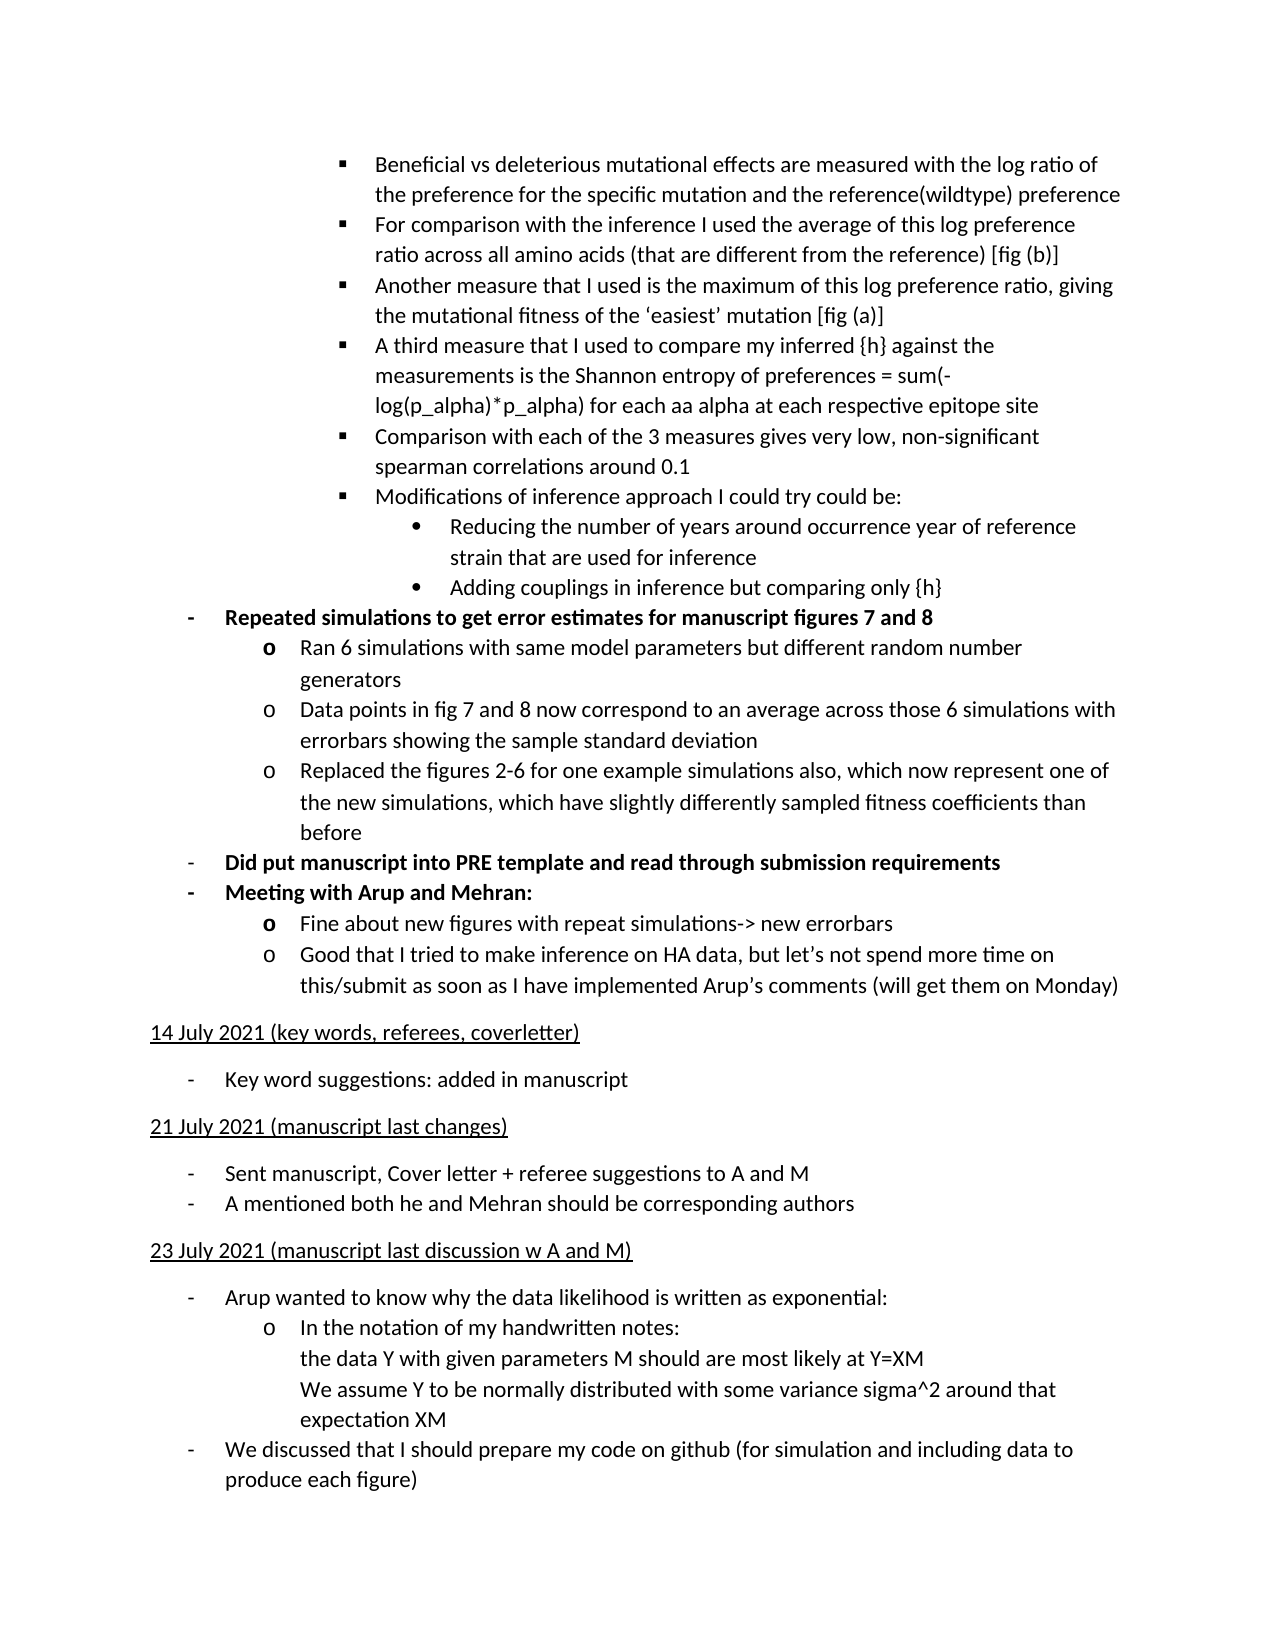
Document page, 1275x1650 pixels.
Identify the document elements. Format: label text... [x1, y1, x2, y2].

list In the notation of my handwritten notes: the data Y with given parameters M should are most likely at Y=XM We assume Y to be normally distributed with some variance sigma^2 around that expectation XM [262, 1313, 1125, 1433]
list Sent manuscript, Cover letter + referee suggestions to A and M [187, 1159, 1125, 1187]
list Arup wanted to know why the data likelihood is written as exponential: [187, 1283, 1125, 1311]
list Did put manuscript into PRE template and read through submission requirements [187, 848, 1125, 876]
text 23 July 2021 (manuscript last discussion w A and M) [150, 1236, 1125, 1264]
list A third measure that I used to compare my inferred {h} against the measurements is the Shannon entropy of preferences = sum(-log(p_alpha)*p_alpha) for each aa alpha at each respective epitope site [337, 331, 1125, 420]
text 14 July 2021 (key words, referees, coverletter) [150, 1018, 1125, 1046]
list Adding couplings in inference but comparing only {h} [412, 573, 1125, 601]
list Key word suggestions: added in manuscript [187, 1065, 1125, 1093]
list Another measure that I used is the maximum of this log preference ratio, giving the mutational fitness of the ‘easiest’ mutation [fig (a)] [337, 271, 1125, 329]
list We discussed that I should prepare my code on github (for simulation and including data to produce each figure) [187, 1435, 1125, 1493]
list Repeated simulations to get error estimates for manuscript figures 7 and 8 [187, 603, 1125, 631]
text 21 July 2021 (manuscript last changes) [150, 1112, 1125, 1140]
list A mentioned both he and Mehran should be corresponding authors [187, 1189, 1125, 1217]
list Good that I tried to make inference on HA data, but let’s not spend more time on this/submit as soon as I have implemented Arup’s comments (will get them on Monday) [262, 940, 1125, 999]
list Ran 6 simulations with same model parameters but different random number generators [262, 633, 1125, 693]
list Replaced the figures 2-6 for one example simulations also, which now represent one of the new simulations, which have slightly differently sampled fitness coefficients than before [262, 756, 1125, 846]
list Modifications of inference approach I could try could be: [337, 482, 1125, 510]
list Reducing the number of years around occurrence year of reference strain that are used for inference [412, 512, 1125, 571]
list Comparison with each of the 3 measures gives very low, non-significant spearman correlations around 0.1 [337, 422, 1125, 480]
list Fine about new figures with repeat simulations-> new errorbars [262, 909, 1125, 938]
list Meeting with Arup and Mehran: [187, 878, 1125, 906]
list Data points in fig 7 and 8 now correspond to an average across those 6 simulations with errorbars showing the sample standard deviation [262, 695, 1125, 754]
list Beneficial vs deleterious mutational effects are measured with the log ratio of the preference for the specific mutation and the reference(wildtype) preference [337, 150, 1125, 208]
list For comparison with the inference I used the average of this log preference ratio across all amino acids (that are different from the reference) [fig (b)] [337, 210, 1125, 269]
